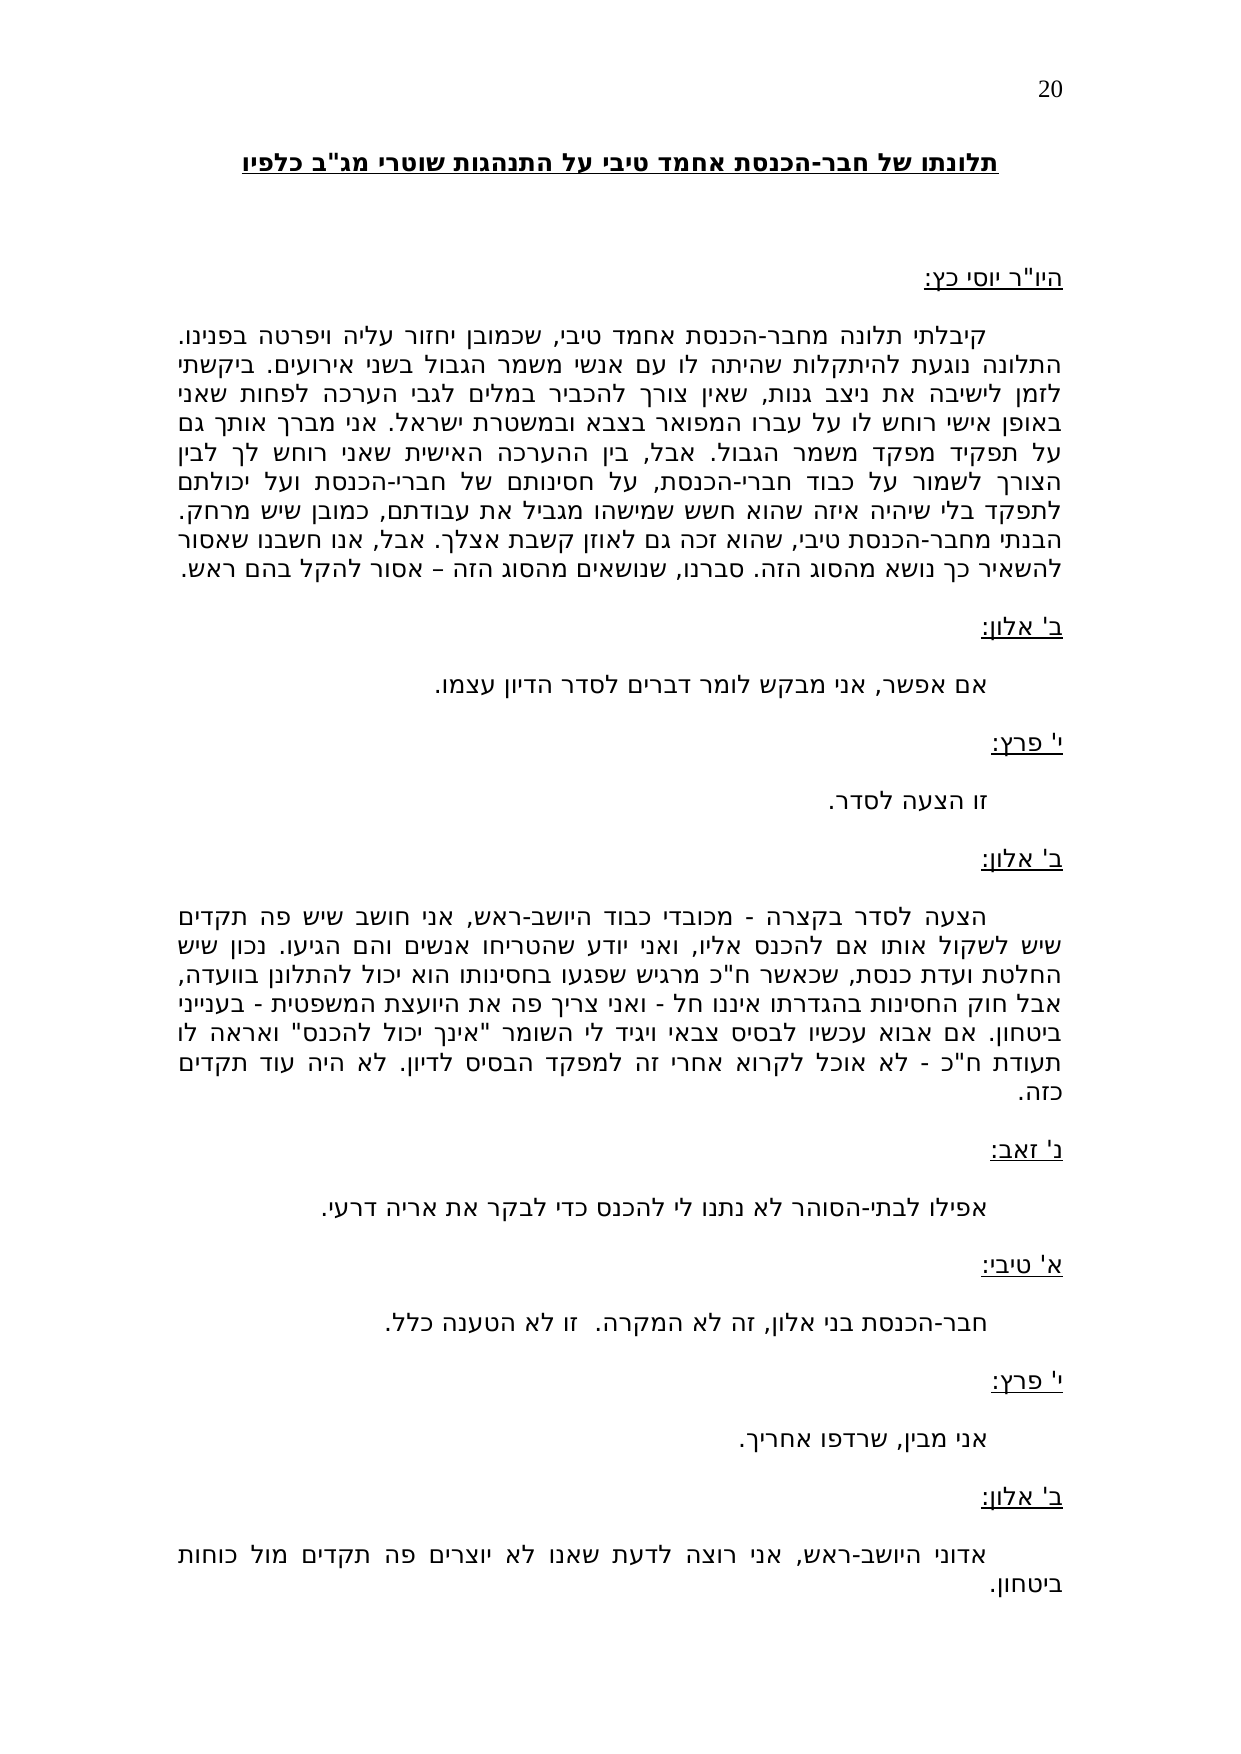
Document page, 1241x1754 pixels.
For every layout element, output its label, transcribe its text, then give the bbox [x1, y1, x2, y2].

text אם אפשר, אני מבקש לומר דברים לסדר הדיון עצמו. [177, 670, 1063, 699]
text נ' זאב: [177, 1135, 1063, 1164]
text תלונתו של חבר-הכנסת אחמד טיבי על התנהגות שוטרי מג"ב כלפיו [177, 148, 1063, 177]
text אני מבין, שרדפו אחריך. [177, 1424, 1063, 1453]
text הצעה לסדר בקצרה - מכובדי כבוד היושב-ראש, אני חושב שיש פה תקדים שיש לשקול אותו אם להכנס אליו, ואני יודע שהטריחו אנשים והם הגיעו. נכון שיש החלטת ועדת כנסת, שכאשר ח"כ מרגיש שפגעו בחסינותו הוא יכול להתלונן בוועדה, אבל חוק החסינות בהגדרתו איננו חל - ואני צריך פה את היועצת המשפטית - בענייני ביטחון. אם אבוא עכשיו לבסיס צבאי ויגיד לי השומר "אינך יכול להכנס" ואראה לו תעודת ח"כ - לא אוכל לקרוא אחרי זה למפקד הבסיס לדיון. לא היה עוד תקדים כזה. [177, 902, 1063, 1106]
text קיבלתי תלונה מחבר-הכנסת אחמד טיבי, שכמובן יחזור עליה ויפרטה בפנינו. התלונה נוגעת להיתקלות שהיתה לו עם אנשי משמר הגבול בשני אירועים. ביקשתי לזמן לישיבה את ניצב גנות, שאין צורך להכביר במלים לגבי הערכה לפחות שאני באופן אישי רוחש לו על עברו המפואר בצבא ובמשטרת ישראל. אני מברך אותך גם על תפקיד מפקד משמר הגבול. אבל, בין ההערכה האישית שאני רוחש לך לבין הצורך לשמור על כבוד חברי-הכנסת, על חסינותם של חברי-הכנסת ועל יכולתם לתפקד בלי שיהיה איזה שהוא חשש שמישהו מגביל את עבודתם, כמובן שיש מרחק. הבנתי מחבר-הכנסת טיבי, שהוא זכה גם לאוזן קשבת אצלך. אבל, אנו חשבנו שאסור להשאיר כך נושא מהסוג הזה. סברנו, שנושאים מהסוג הזה – אסור להקל בהם ראש. [177, 321, 1063, 583]
text י' פרץ: [177, 728, 1063, 757]
text אדוני היושב-ראש, אני רוצה לדעת שאנו לא יוצרים פה תקדים מול כוחות ביטחון. [177, 1540, 1063, 1598]
text אפילו לבתי-הסוהר לא נתנו לי להכנס כדי לבקר את אריה דרעי. [177, 1193, 1063, 1222]
text ב' אלון: [177, 612, 1063, 641]
text חבר-הכנסת בני אלון, זה לא המקרה. זו לא הטענה כלל. [177, 1308, 1063, 1338]
text זו הצעה לסדר. [177, 786, 1063, 815]
text י' פרץ: [177, 1366, 1063, 1396]
text א' טיבי: [177, 1251, 1063, 1280]
text ב' אלון: [177, 844, 1063, 873]
text ב' אלון: [177, 1482, 1063, 1511]
text היו"ר יוסי כץ: [177, 263, 1063, 292]
